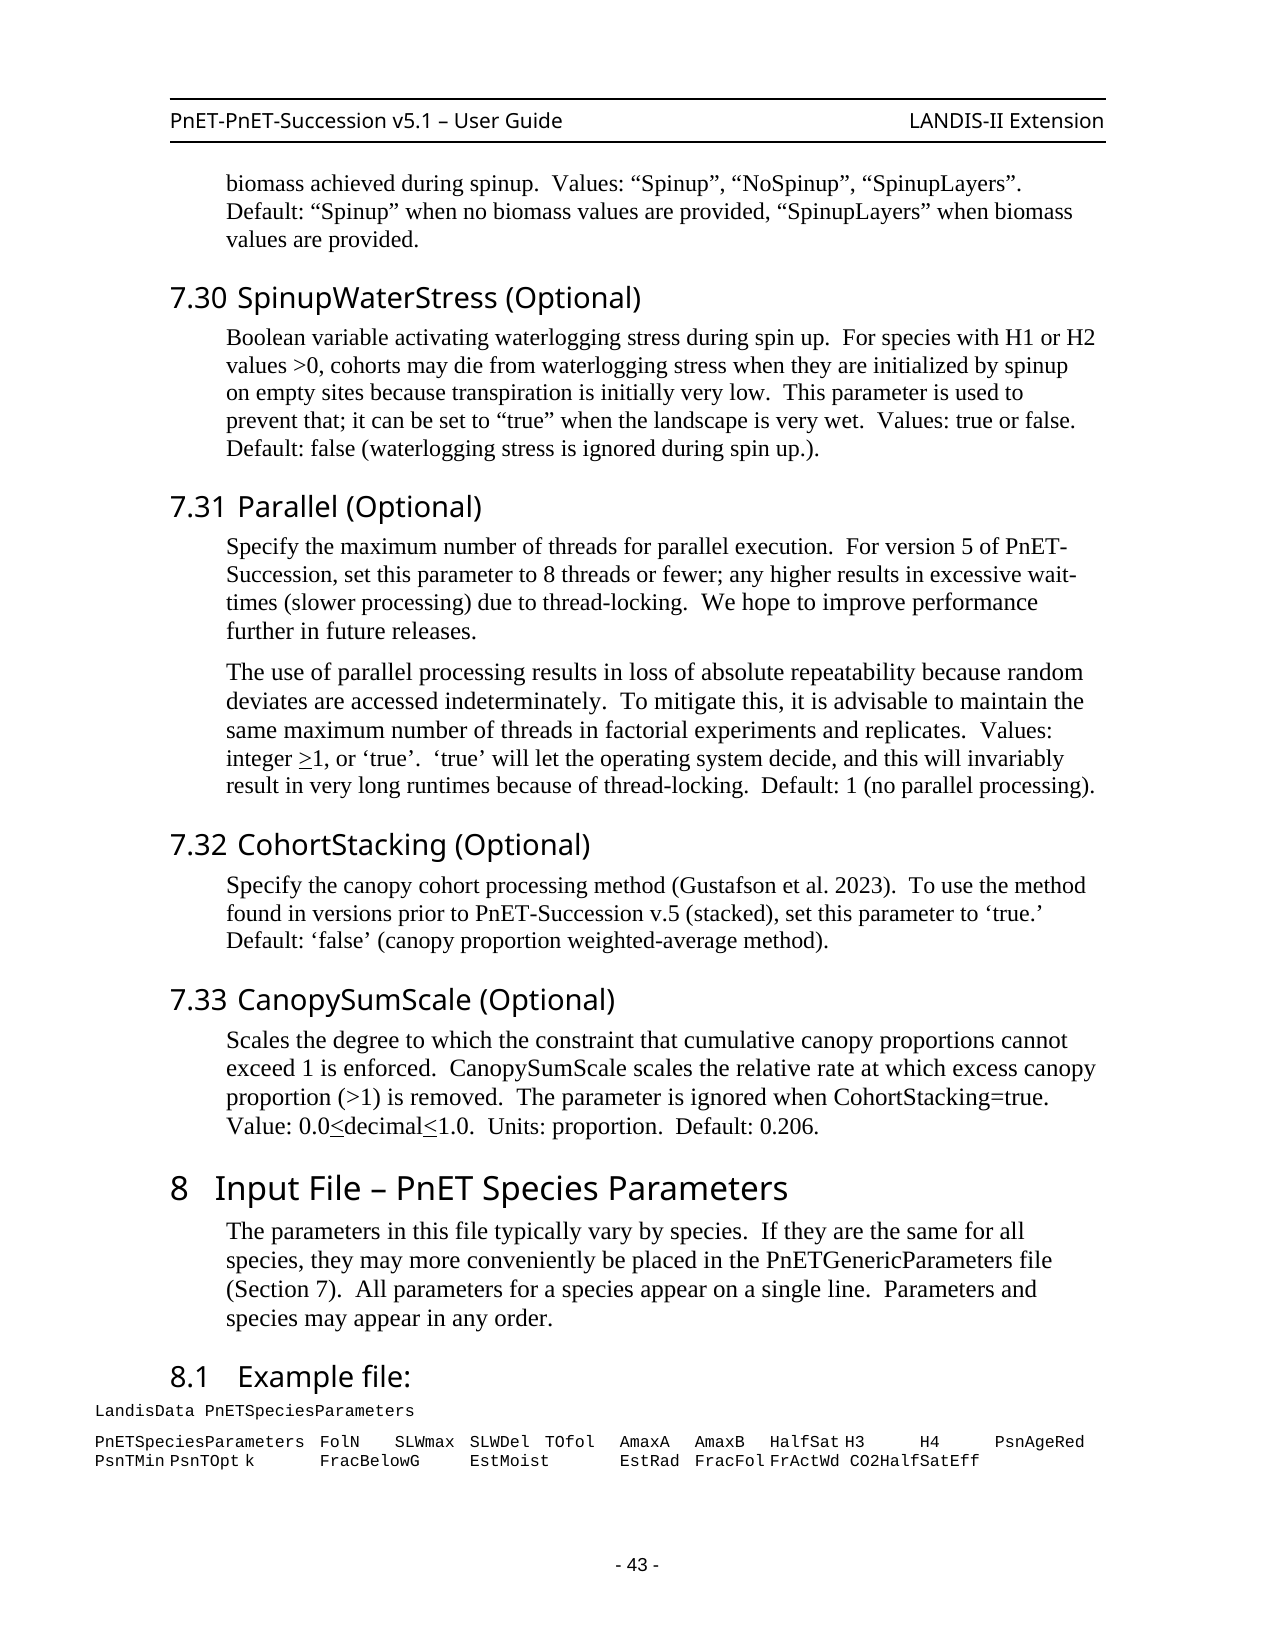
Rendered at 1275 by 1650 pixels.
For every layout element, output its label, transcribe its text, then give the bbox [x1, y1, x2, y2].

text Scales the degree to which the constraint that cumulative canopy proportions cannot exceed 1 is enforced. CanopySumScale scales the relative rate at which excess canopy proportion (>1) is removed. The parameter is ignored when CohortStacking=true. Value: 0.0<decimal<1.0. Units: proportion. Default: 0.206. [226, 1025, 1098, 1140]
text LandisData PnETSpeciesParameters [94, 1402, 1201, 1421]
text The use of parallel processing results in loss of absolute repeatability because random deviates are accessed indeterminately. To mitigate this, it is advisable to maintain the same maximum number of threads in factorial experiments and replicates. Values: integer >1, or ‘true’. ‘true’ will let the operating system decide, and this will invariably result in very long runtimes because of thread-locking. Default: 1 (no parallel processing). [226, 657, 1098, 799]
subtitle CanopySumScale (Optional) [169, 979, 1098, 1018]
text Boolean variable activating waterlogging stress during spin up. For species with H1 or H2 values >0, cohorts may die from waterlogging stress when they are initialized by spinup on empty sites because transpiration is initially very low. This parameter is used to prevent that; it can be set to “true” when the landscape is very wet. Values: true or false. Default: false (waterlogging stress is ignored during spin up.). [226, 323, 1098, 461]
subtitle CohortStacking (Optional) [169, 824, 1098, 863]
subtitle Input File – PnET Species Parameters [169, 1165, 1106, 1210]
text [226, 169, 1098, 252]
subtitle Example file: [169, 1356, 1106, 1396]
text Specify the canopy cohort processing method (Gustafson et al. 2023). To use the method found in versions prior to PnET-Succession v.5 (stacked), set this parameter to ‘true.’ Default: ‘false’ (canopy proportion weighted-average method). [226, 870, 1098, 954]
text Specify the maximum number of threads for parallel execution. For version 5 of PnET-Succession, set this parameter to 8 threads or fewer; any higher results in excessive wait-times (slower processing) due to thread-locking. We hope to improve performance further in future releases. [226, 532, 1098, 645]
text PnETSpeciesParameters FolN SLWmax SLWDel TOfol AmaxA AmaxB HalfSat H3 H4 PsnAgeRed PsnTMin PsnTOpt k FracBelowG EstMoist EstRad FracFol FrActWd CO2HalfSatEff [94, 1434, 1201, 1471]
subtitle Parallel (Optional) [169, 486, 1098, 526]
subtitle SpinupWaterStress (Optional) [169, 277, 1098, 317]
text The parameters in this file typically vary by species. If they are the same for all species, they may more conveniently be placed in the PnETGenericParameters file (Section 7). All parameters for a species appear on a single line. Parameters and species may appear in any order. [226, 1216, 1098, 1331]
